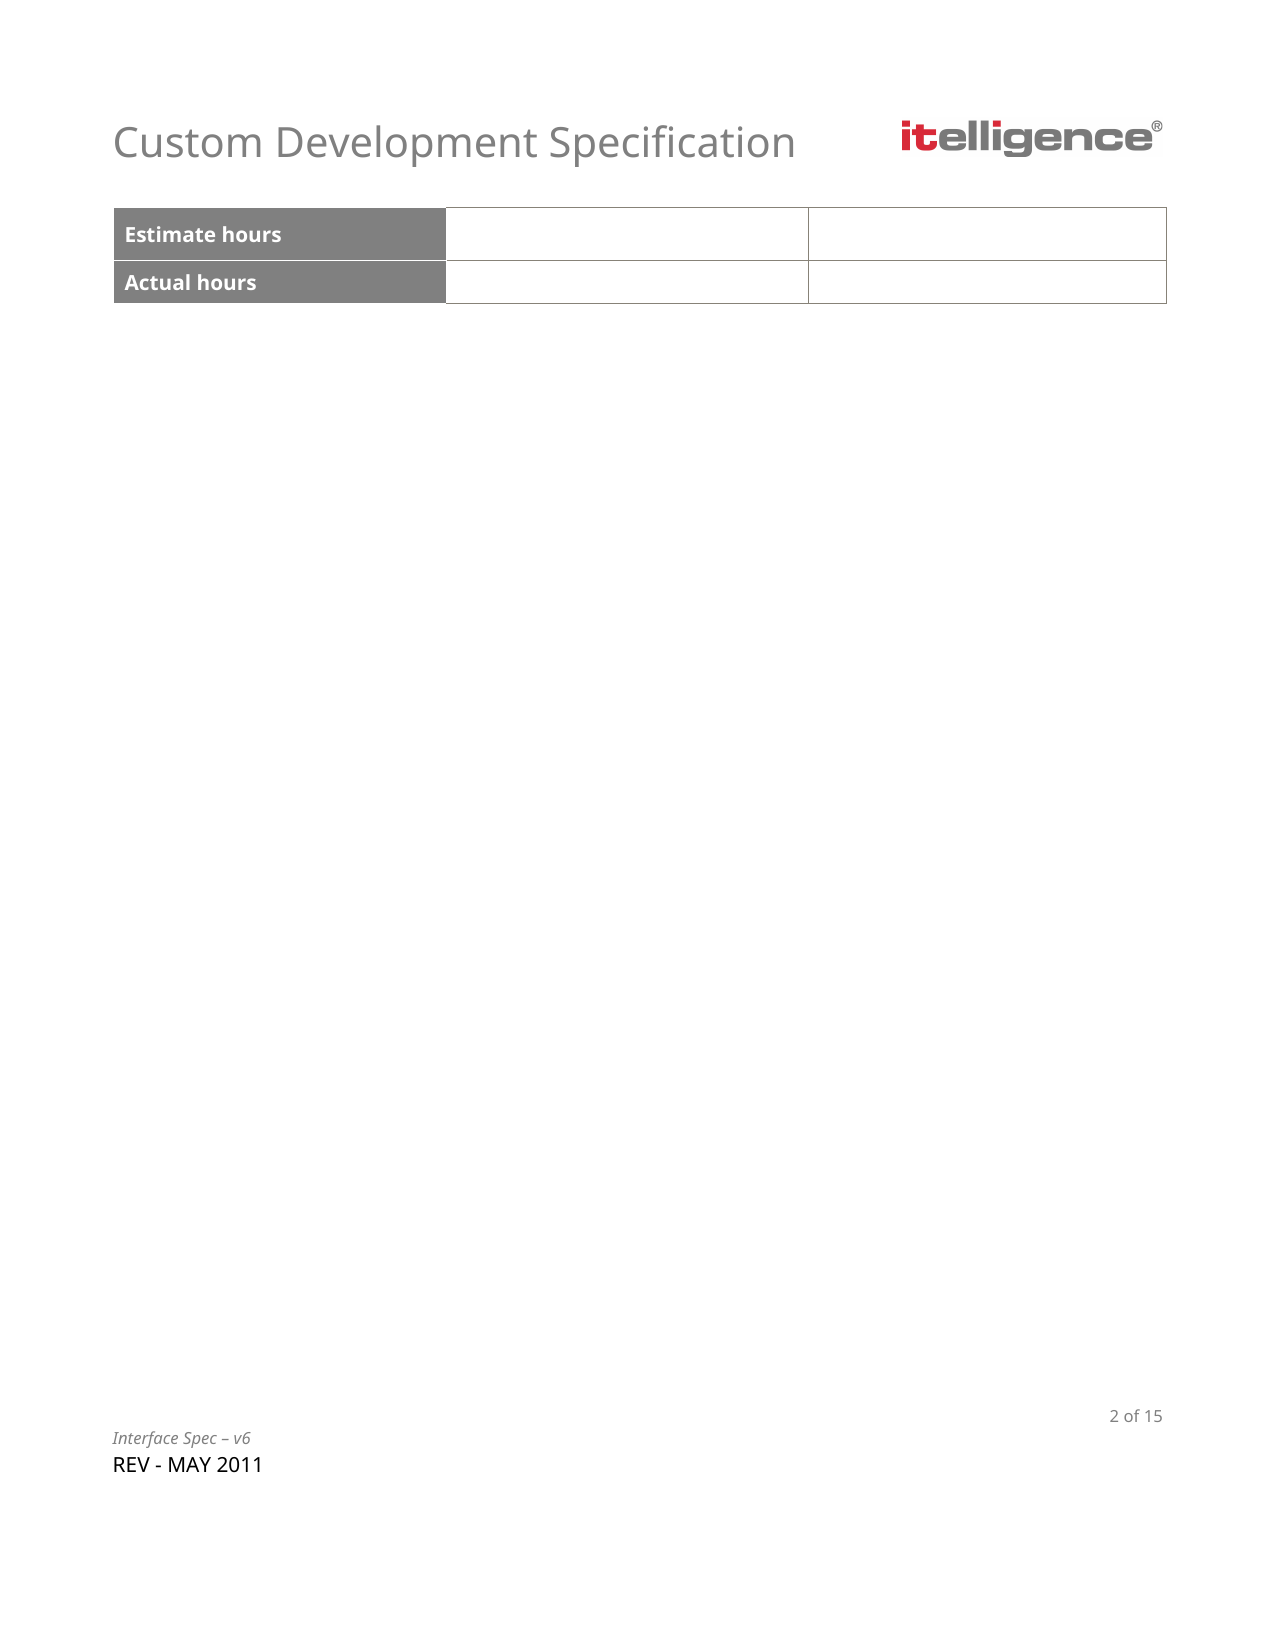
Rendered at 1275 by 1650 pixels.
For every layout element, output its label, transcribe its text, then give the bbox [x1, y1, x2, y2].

table_cell [447, 261, 808, 303]
table_cell Estimate hours [114, 208, 446, 260]
table_cell [809, 261, 1166, 303]
table_cell [809, 208, 1166, 260]
table_cell [447, 208, 808, 260]
picture [902, 117, 1163, 157]
table_cell Actual hours [114, 261, 446, 303]
